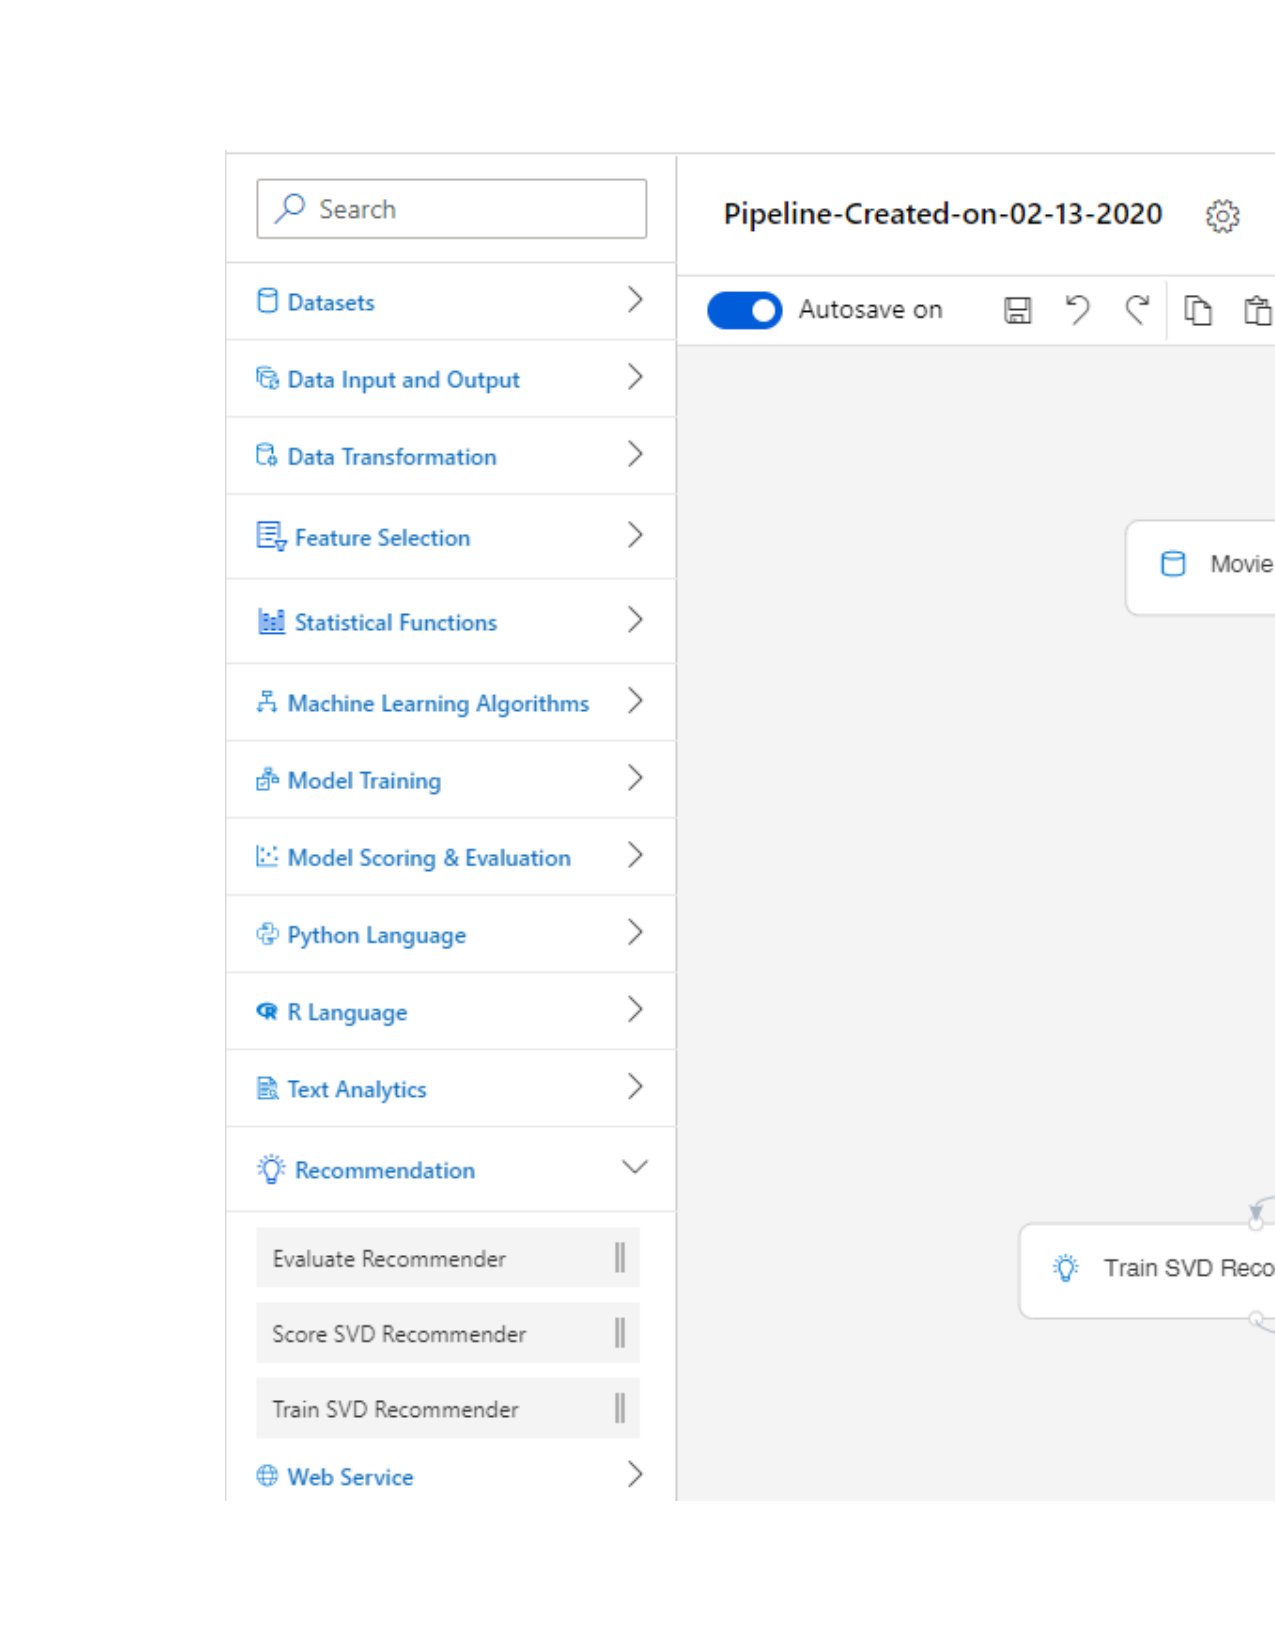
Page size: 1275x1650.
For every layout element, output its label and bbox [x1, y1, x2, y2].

picture [225, 150, 1275, 1501]
